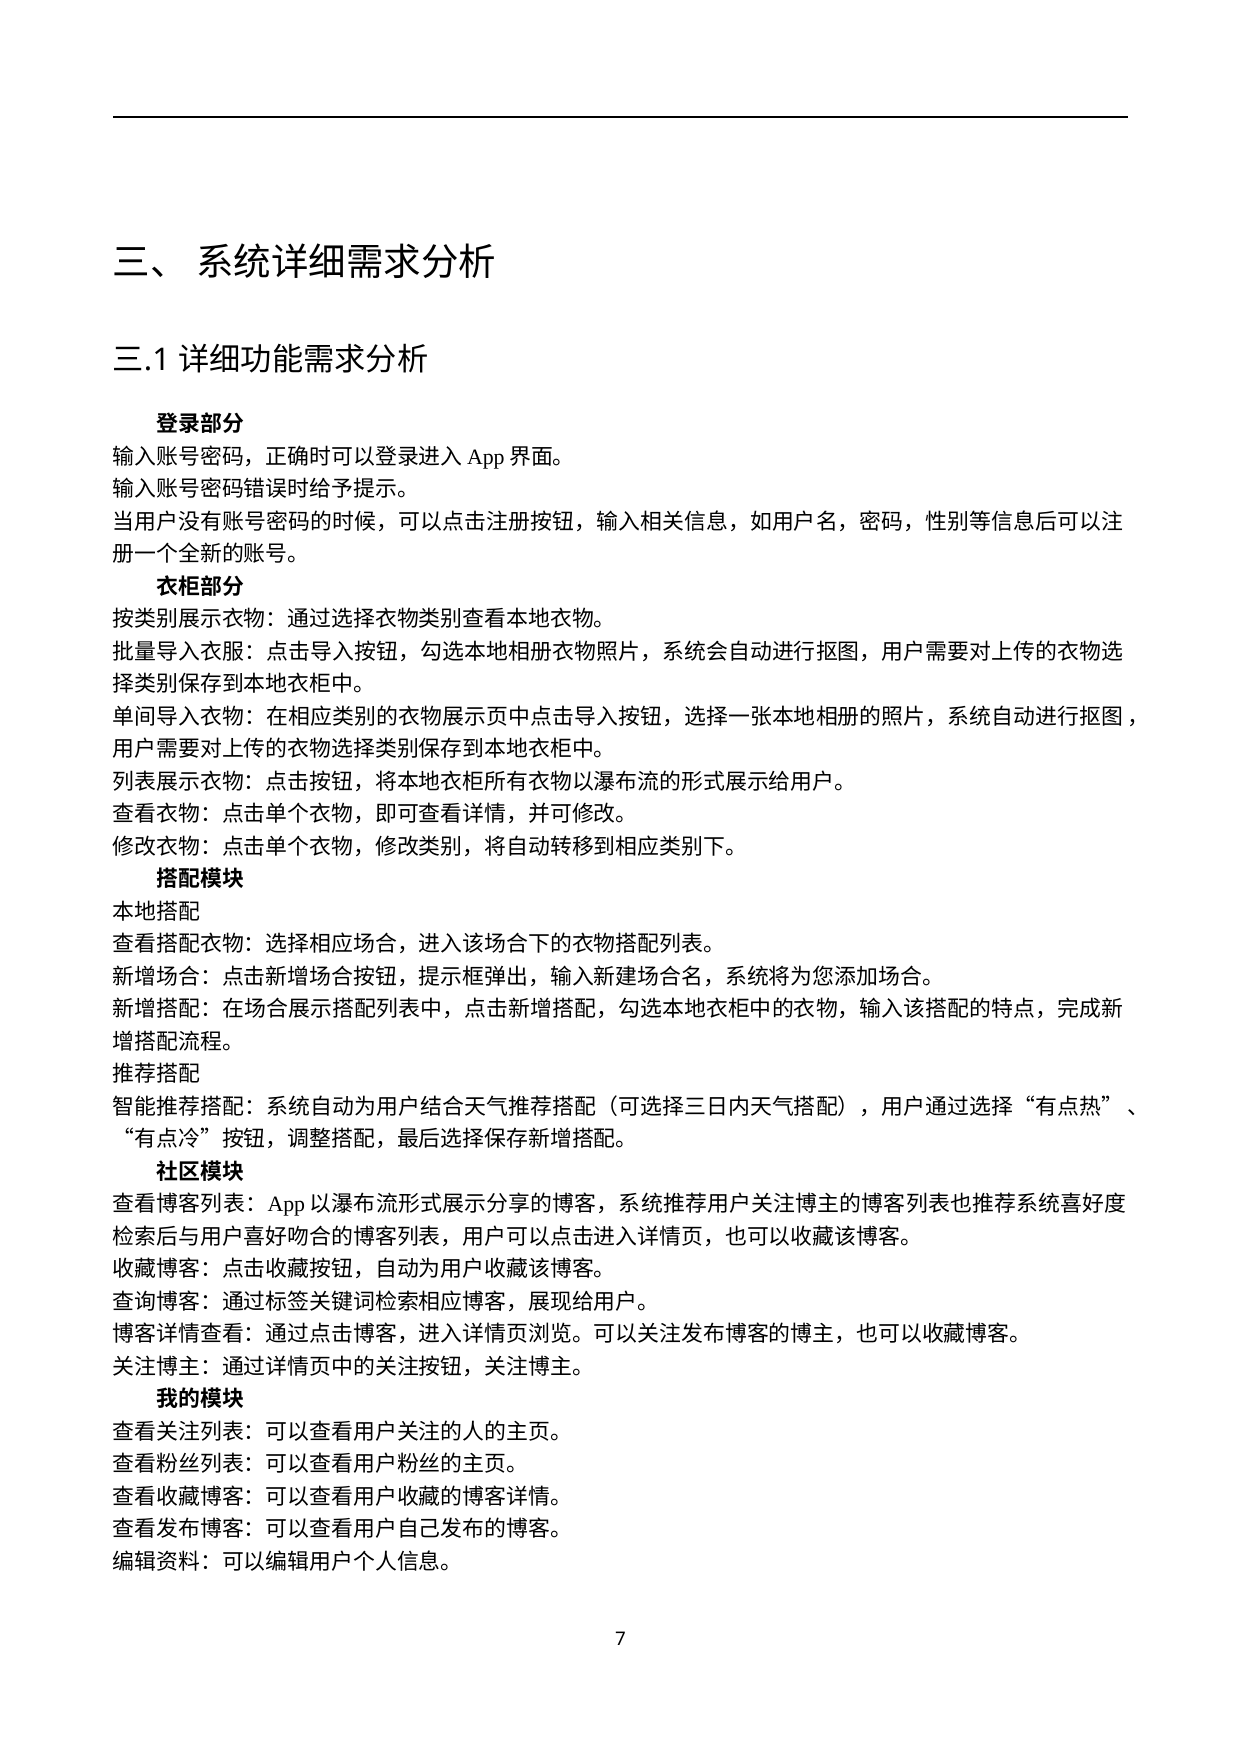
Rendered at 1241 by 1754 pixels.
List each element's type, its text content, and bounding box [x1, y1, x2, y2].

text 推荐搭配 [112, 1056, 1128, 1088]
text 编辑资料：可以编辑用户个人信息。 [112, 1543, 1128, 1576]
text 查看博客列表：App以瀑布流形式展示分享的博客，系统推荐用户关注博主的博客列表也推荐系统喜好度检索后与用户喜好吻合的博客列表，用户可以点击进入详情页，也可以收藏该博客。 [112, 1186, 1128, 1251]
text 新增搭配：在场合展示搭配列表中，点击新增搭配，勾选本地衣柜中的衣物，输入该搭配的特点，完成新增搭配流程。 [112, 991, 1128, 1056]
text 系统详细需求分析 [112, 227, 1128, 292]
text 列表展示衣物：点击按钮，将本地衣柜所有衣物以瀑布流的形式展示给用户。 [112, 763, 1128, 796]
text 衣柜部分 [112, 568, 1128, 601]
text 查看收藏博客：可以查看用户收藏的博客详情。 [112, 1478, 1128, 1511]
text 输入账号密码，正确时可以登录进入App界面。 [112, 438, 1128, 471]
text 智能推荐搭配：系统自动为用户结合天气推荐搭配（可选择三日内天气搭配），用户通过选择“有点热”、“有点冷”按钮，调整搭配，最后选择保存新增搭配。 [112, 1088, 1128, 1153]
text 收藏博客：点击收藏按钮，自动为用户收藏该博客。 [112, 1251, 1128, 1283]
text 本地搭配 [112, 893, 1128, 926]
text 批量导入衣服：点击导入按钮，勾选本地相册衣物照片，系统会自动进行抠图，用户需要对上传的衣物选择类别保存到本地衣柜中。 [112, 633, 1128, 698]
text 博客详情查看：通过点击博客，进入详情页浏览。可以关注发布博客的博主，也可以收藏博客。 [112, 1316, 1128, 1348]
text 查看发布博客：可以查看用户自己发布的博客。 [112, 1511, 1128, 1543]
text 查看粉丝列表：可以查看用户粉丝的主页。 [112, 1446, 1128, 1478]
text 修改衣物：点击单个衣物，修改类别，将自动转移到相应类别下。 [112, 828, 1128, 861]
text 关注博主：通过详情页中的关注按钮，关注博主。 [112, 1348, 1128, 1381]
text 登录部分 [112, 406, 1128, 438]
text 搭配模块 [112, 861, 1128, 893]
text 查看搭配衣物：选择相应场合，进入该场合下的衣物搭配列表。 [112, 926, 1128, 958]
text 新增场合：点击新增场合按钮，提示框弹出，输入新建场合名，系统将为您添加场合。 [112, 958, 1128, 991]
text 单间导入衣物：在相应类别的衣物展示页中点击导入按钮，选择一张本地相册的照片，系统自动进行抠图，用户需要对上传的衣物选择类别保存到本地衣柜中。 [112, 698, 1128, 763]
text 我的模块 [112, 1381, 1128, 1413]
text 当用户没有账号密码的时候，可以点击注册按钮，输入相关信息，如用户名，密码，性别等信息后可以注册一个全新的账号。 [112, 503, 1128, 568]
text 输入账号密码错误时给予提示。 [112, 471, 1128, 503]
text 详细功能需求分析 [112, 324, 1128, 389]
text 按类别展示衣物：通过选择衣物类别查看本地衣物。 [112, 601, 1128, 633]
text 查看关注列表：可以查看用户关注的人的主页。 [112, 1413, 1128, 1446]
text 查询博客：通过标签关键词检索相应博客，展现给用户。 [112, 1283, 1128, 1316]
text 社区模块 [112, 1153, 1128, 1186]
text 查看衣物：点击单个衣物，即可查看详情，并可修改。 [112, 796, 1128, 828]
